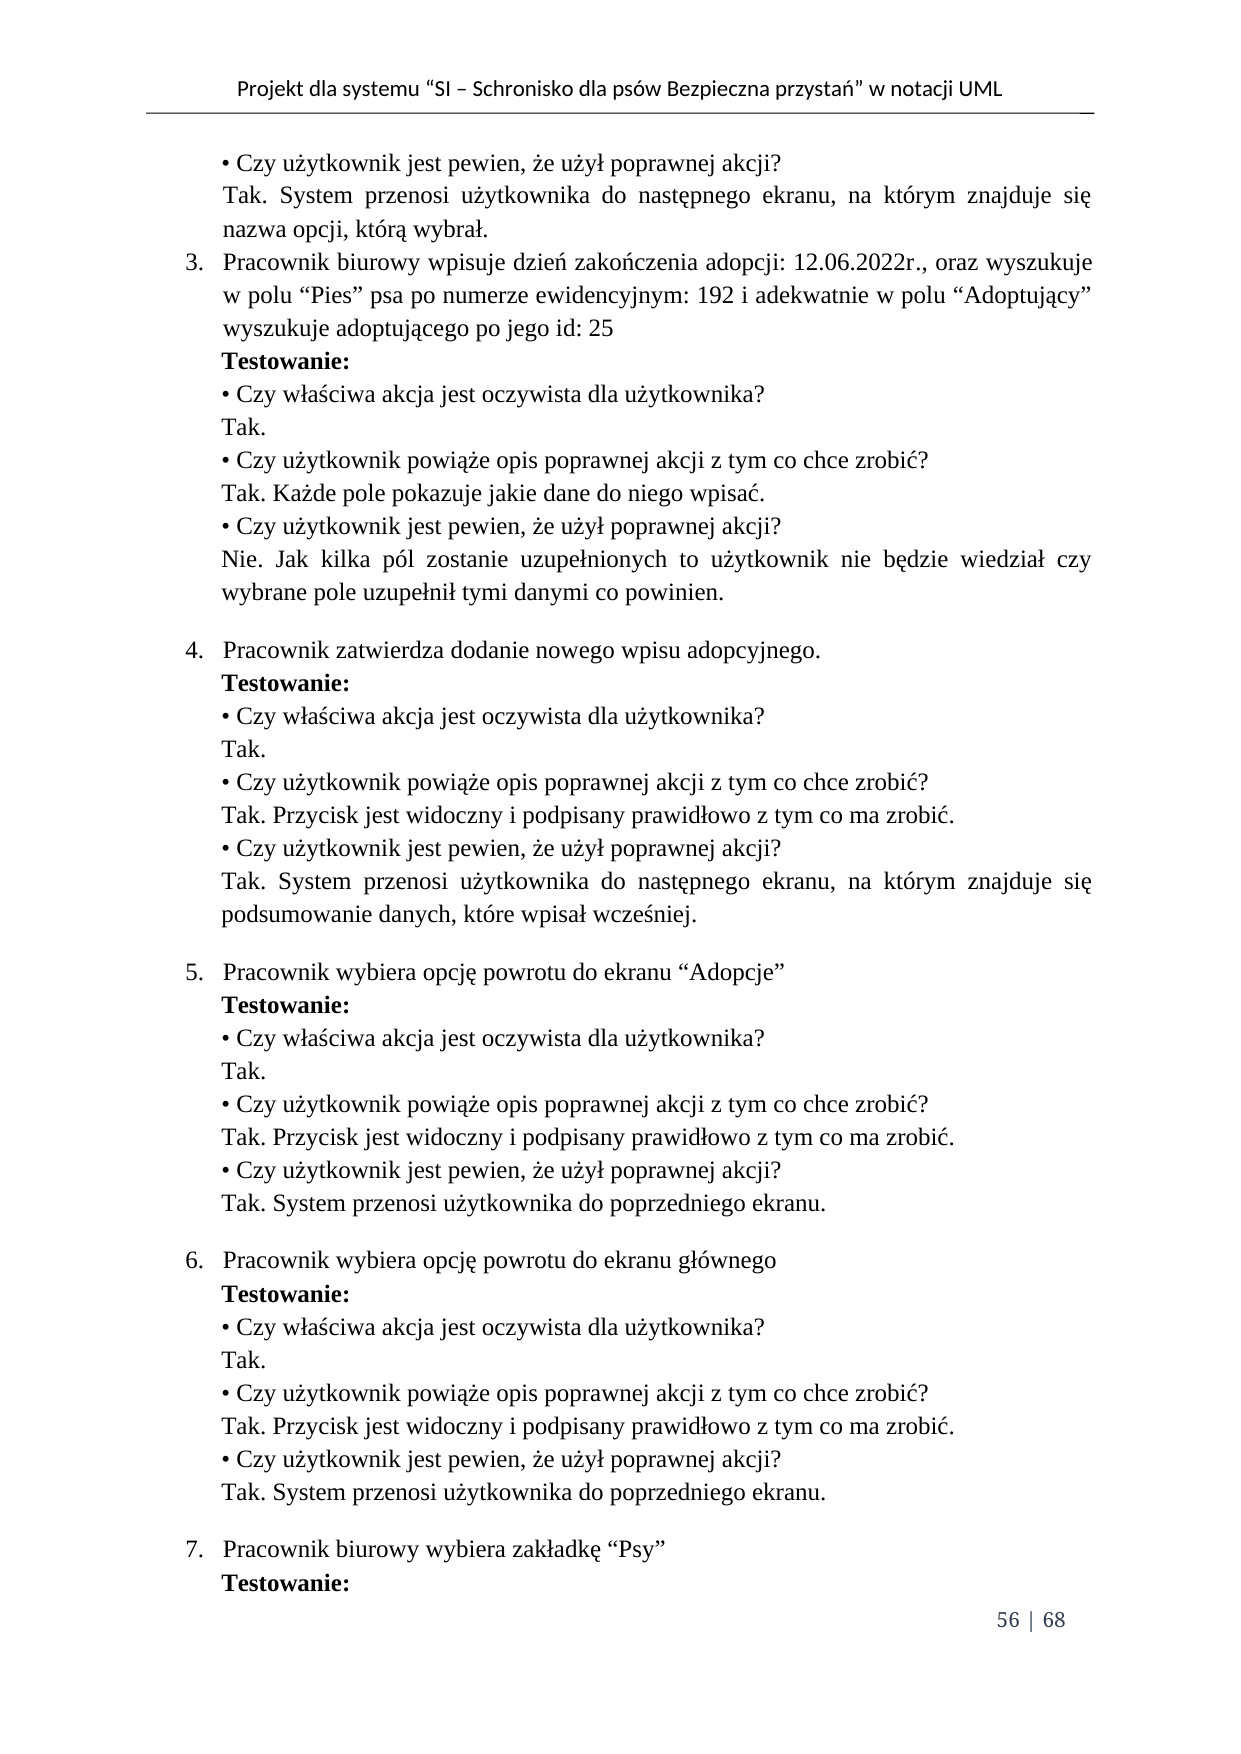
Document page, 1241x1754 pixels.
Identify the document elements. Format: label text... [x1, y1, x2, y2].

text • Czy użytkownik jest pewien, że użył poprawnej akcji? [221, 833, 1093, 862]
text • Czy użytkownik powiąże opis poprawnej akcji z tym co chce zrobić? [221, 1089, 1093, 1117]
text Testowanie: [221, 1568, 1093, 1596]
text • Czy użytkownik jest pewien, że użył poprawnej akcji? [221, 1444, 1093, 1472]
text Tak. [221, 734, 1093, 762]
text Tak. [221, 1345, 1093, 1373]
list Pracownik zatwierdza dodanie nowego wpisu adopcyjnego. [185, 635, 1093, 663]
text Tak. Przycisk jest widoczny i podpisany prawidłowo z tym co ma zrobić. [221, 1411, 1093, 1439]
text Tak. [221, 412, 1093, 441]
text Tak. Każde pole pokazuje jakie dane do niego wpisać. [221, 478, 1093, 507]
text Tak. Przycisk jest widoczny i podpisany prawidłowo z tym co ma zrobić. [221, 1122, 1093, 1151]
list Tak. System przenosi użytkownika do następnego ekranu, na którym znajduje się nazwa opcji, którą wybrał. [223, 181, 1093, 242]
list Pracownik wybiera opcję powrotu do ekranu “Adopcje” [185, 957, 1093, 985]
text • Czy użytkownik powiąże opis poprawnej akcji z tym co chce zrobić? [221, 1378, 1093, 1406]
text Tak. Przycisk jest widoczny i podpisany prawidłowo z tym co ma zrobić. [221, 800, 1093, 828]
text • Czy właściwa akcja jest oczywista dla użytkownika? [221, 1312, 1093, 1340]
text • Czy użytkownik powiąże opis poprawnej akcji z tym co chce zrobić? [221, 445, 1093, 473]
list Pracownik biurowy wybiera zakładkę “Psy” [185, 1534, 1093, 1563]
list Pracownik wybiera opcję powrotu do ekranu głównego [185, 1246, 1093, 1274]
text Nie. Jak kilka pól zostanie uzupełnionych to użytkownik nie będzie wiedział czy wybrane pole uzupełnił tymi danymi co powinien. [221, 544, 1093, 606]
text • Czy użytkownik jest pewien, że użył poprawnej akcji? [221, 511, 1093, 539]
text Testowanie: [221, 1279, 1093, 1307]
text Testowanie: [221, 990, 1093, 1018]
text Tak. System przenosi użytkownika do następnego ekranu, na którym znajduje się podsumowanie danych, które wpisał wcześniej. [221, 866, 1093, 928]
text Tak. System przenosi użytkownika do poprzedniego ekranu. [221, 1188, 1093, 1217]
text Tak. [221, 1056, 1093, 1084]
text • Czy właściwa akcja jest oczywista dla użytkownika? [221, 1023, 1093, 1051]
list Pracownik biurowy wpisuje dzień zakończenia adopcji: 12.06.2022r., oraz wyszukuje w polu “Pies” psa po numerze ewidencyjnym: 192 i adekwatnie w polu “Adoptujący” wyszukuje adoptującego po jego id: 25 [185, 247, 1093, 341]
text • Czy użytkownik jest pewien, że użył poprawnej akcji? [221, 1155, 1093, 1183]
text • Czy użytkownik jest pewien, że użył poprawnej akcji? [221, 148, 1093, 176]
text Tak. System przenosi użytkownika do poprzedniego ekranu. [221, 1477, 1093, 1506]
text • Czy użytkownik powiąże opis poprawnej akcji z tym co chce zrobić? [221, 767, 1093, 796]
text Testowanie: [221, 668, 1093, 696]
text • Czy właściwa akcja jest oczywista dla użytkownika? [221, 379, 1093, 407]
text Testowanie: [221, 346, 1093, 374]
text • Czy właściwa akcja jest oczywista dla użytkownika? [221, 701, 1093, 729]
